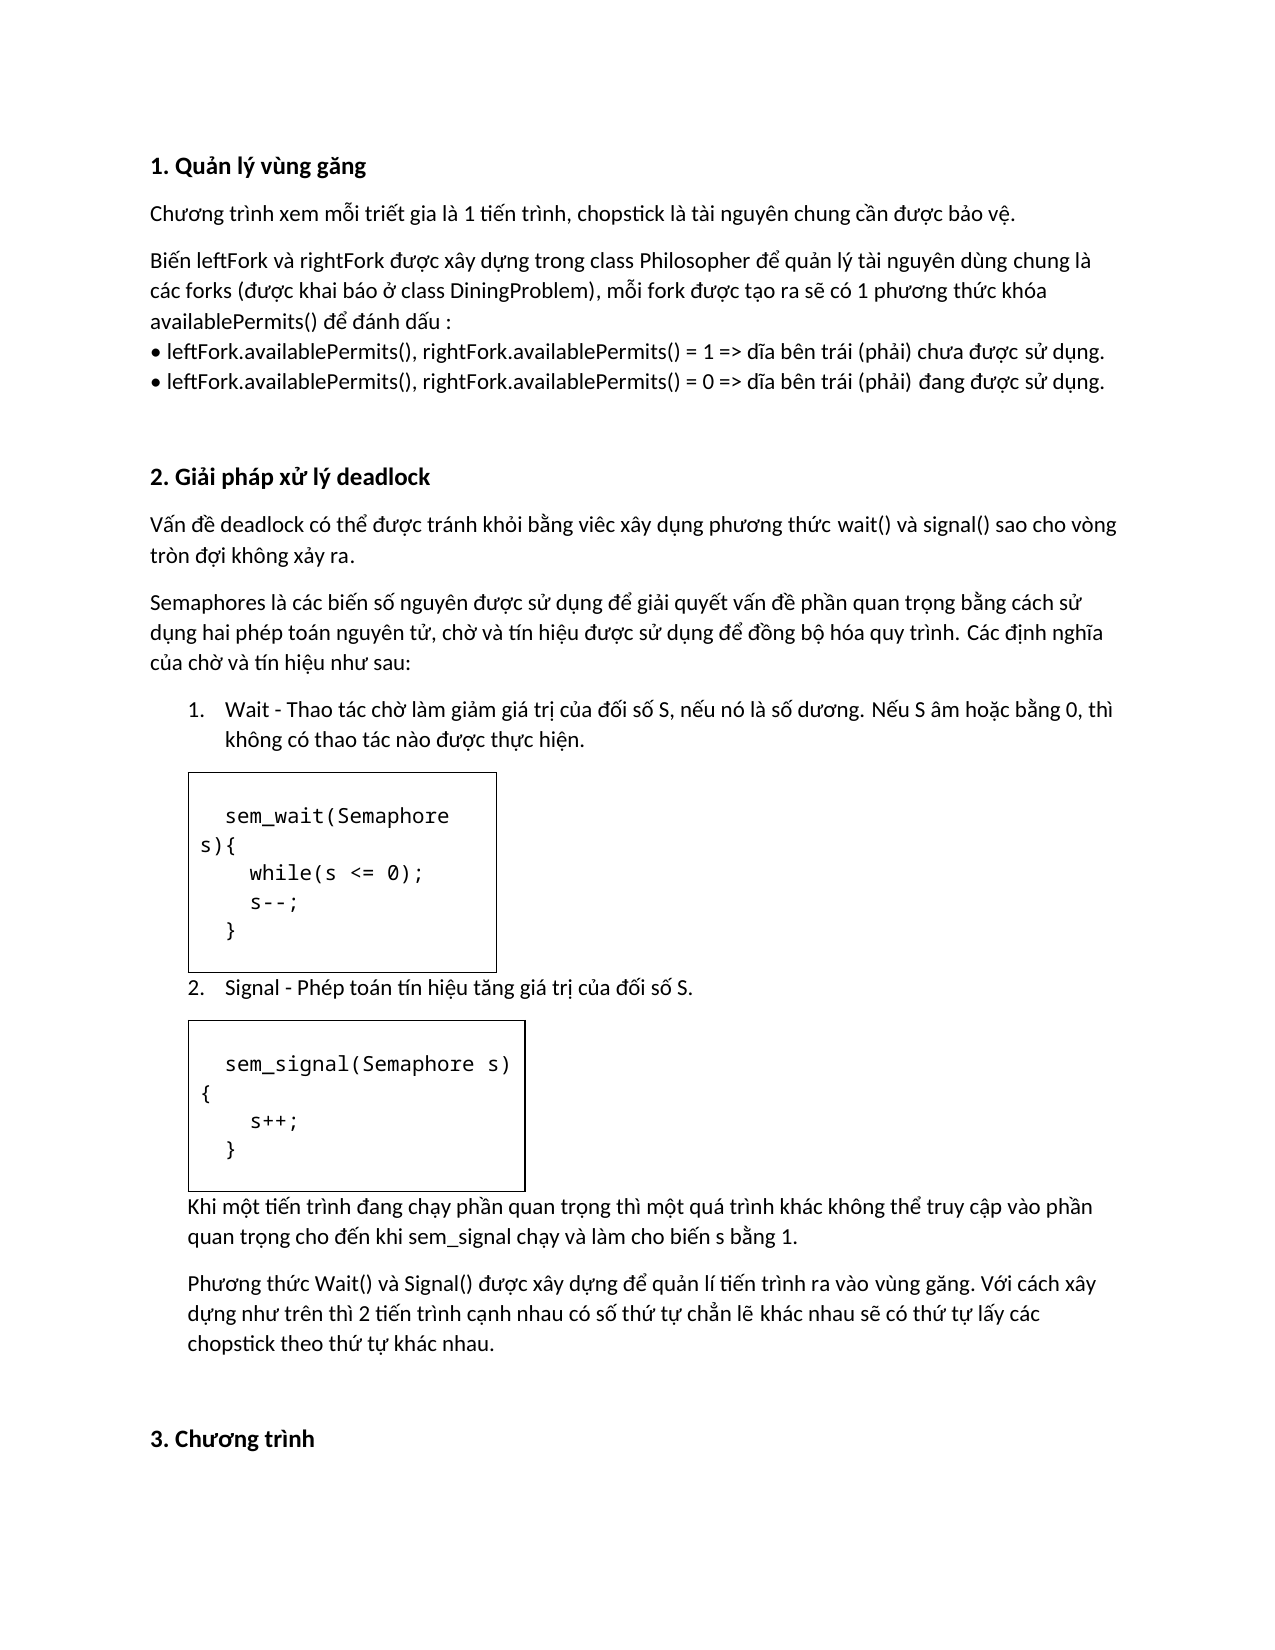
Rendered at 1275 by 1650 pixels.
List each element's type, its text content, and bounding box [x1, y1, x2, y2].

text Khi một tiến trình đang chạy phần quan trọng thì một quá trình khác không thể truy cập vào phần quan trọng cho đến khi sem_signal chạy và làm cho biến s bằng 1. [187, 1192, 1125, 1250]
text Vấn đề deadlock có thể được tránh khỏi bằng viêc xây dụng phương thức wait() và signal() sao cho vòng tròn đợi không xảy ra. [150, 511, 1125, 569]
text Phương thức Wait() và Signal() được xây dựng để quản lí tiến trình ra vào vùng găng. Với cách xây dựng như trên thì 2 tiến trình cạnh nhau có số thứ tự chẳn lẽ khác nhau sẽ có thứ tự lấy các chopstick theo thứ tự khác nhau. [187, 1269, 1125, 1357]
list Wait - Thao tác chờ làm giảm giá trị của đối số S, nếu nó là số dương. Nếu S âm hoặc bằng 0, thì không có thao tác nào được thực hiện. [187, 695, 1125, 753]
table_header sem_signal(Semaphore s){ s++; } [189, 1021, 524, 1191]
text Chương trình xem mỗi triết gia là 1 tiến trình, chopstick là tài nguyên chung cần được bảo vệ. [150, 199, 1125, 228]
text 1. Quản lý vùng găng [150, 150, 1125, 181]
list Signal - Phép toán tín hiệu tăng giá trị của đối số S. [187, 973, 1125, 1001]
text 2. Giải pháp xử lý deadlock [150, 461, 1125, 492]
text Semaphores là các biến số nguyên được sử dụng để giải quyết vấn đề phần quan trọng bằng cách sử dụng hai phép toán nguyên tử, chờ và tín hiệu được sử dụng để đồng bộ hóa quy trình. Các định nghĩa của chờ và tín hiệu như sau: [150, 588, 1125, 676]
text 3. Chương trình [150, 1423, 1125, 1454]
text Biến leftFork và rightFork được xây dựng trong class Philosopher để quản lý tài nguyên dùng chung là các forks (được khai báo ở class DiningProblem), mỗi fork được tạo ra sẽ có 1 phương thức khóa availablePermits() để đánh dấu : • leftFork.availablePermits(), rightFork.availablePermits() = 1 => dĩa bên trái (phải) chưa được sử dụng. • leftFork.availablePermits(), rightFork.availablePermits() = 0 => dĩa bên trái (phải) đang được sử dụng. [150, 246, 1125, 395]
table_header sem_wait(Semaphore s){ while(s <= 0); s--; } [189, 773, 496, 972]
